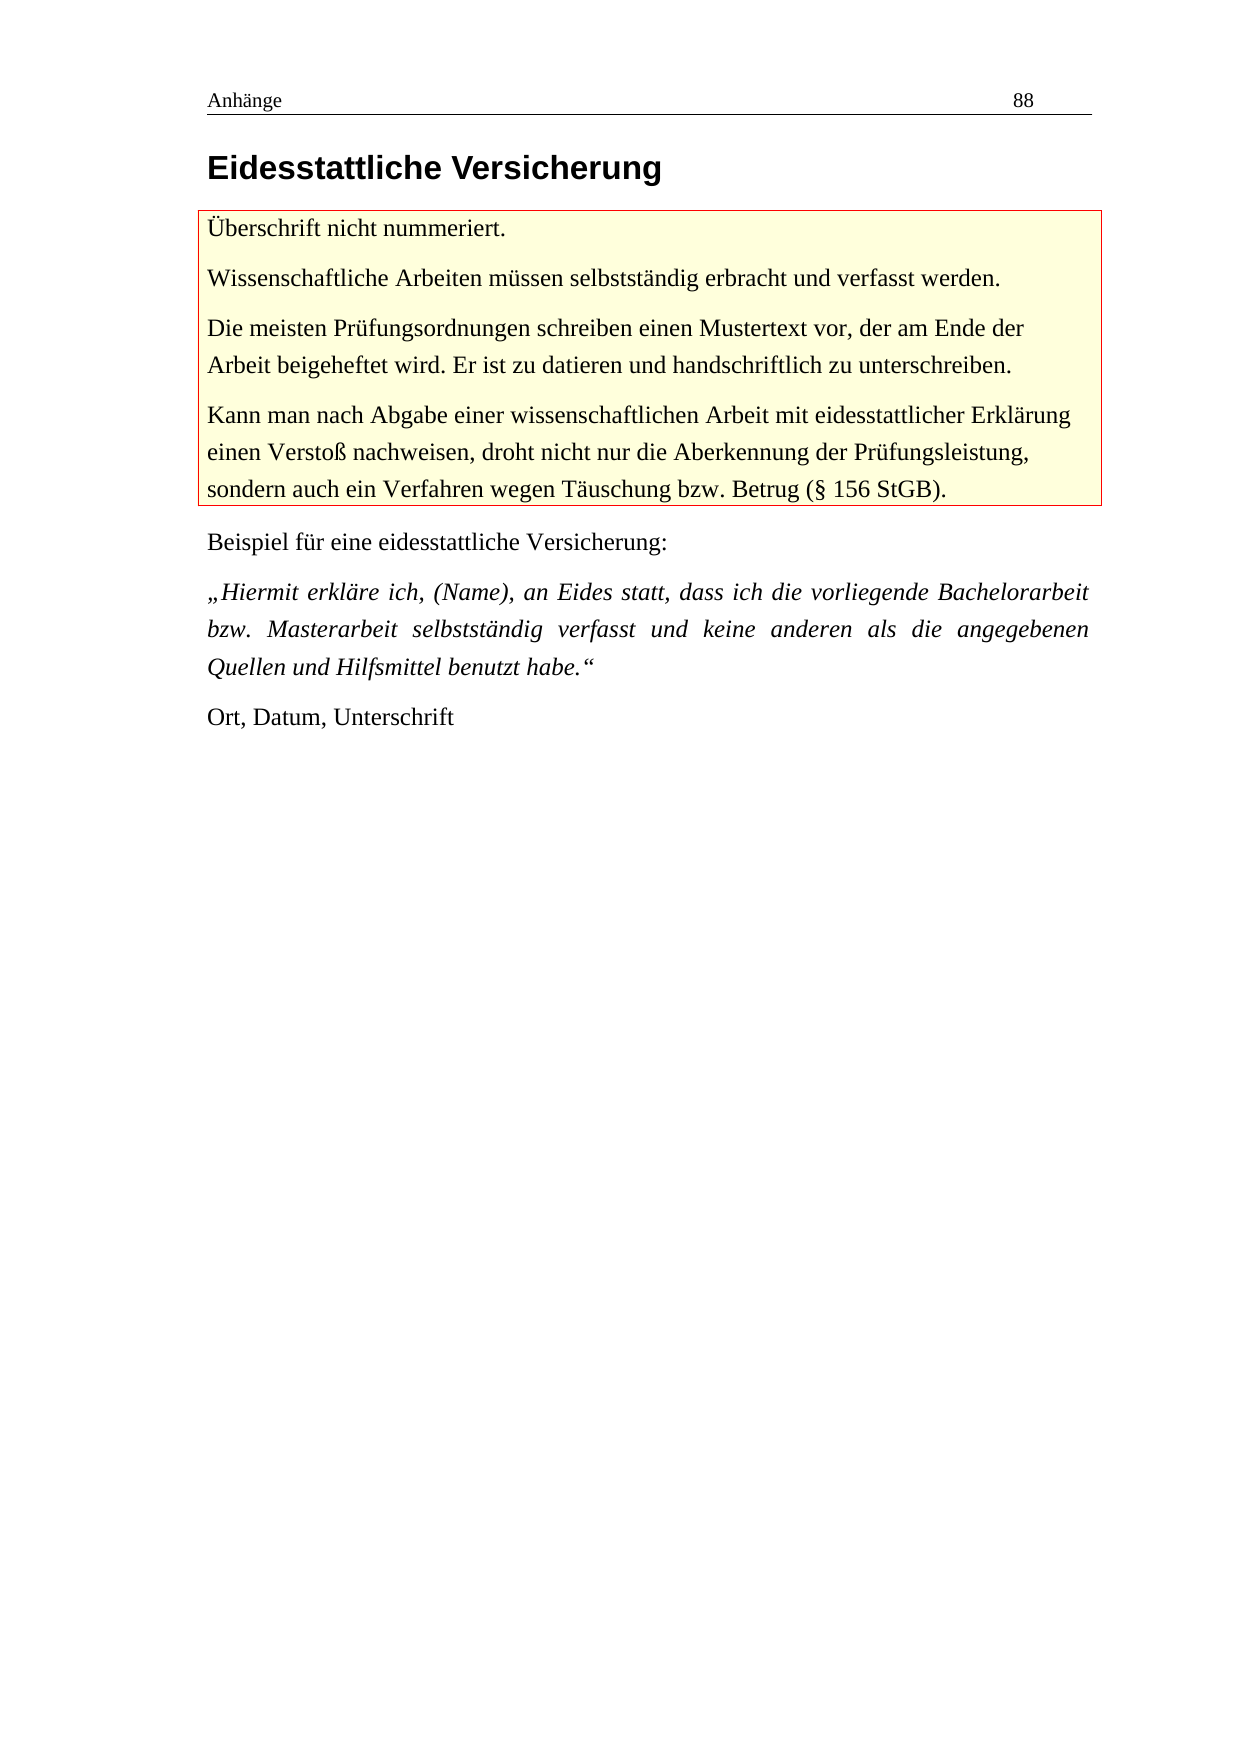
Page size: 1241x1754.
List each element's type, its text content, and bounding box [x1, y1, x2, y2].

text Ort, Datum, Unterschrift [207, 702, 1092, 730]
text Kann man nach Abgabe einer wissenschaftlichen Arbeit mit eidesstattlicher Erklärung einen Verstoß nachweisen, droht nicht nur die Aberkennung der Prüfungsleistung, sondern auch ein Verfahren wegen Täuschung bzw. Betrug (§ 156 StGB). [199, 397, 1101, 505]
subtitle Eidesstattliche Versicherung [207, 148, 1092, 186]
text „Hiermit erkläre ich, (Name), an Eides statt, dass ich die vorliegende Bachelorarbeit bzw. Masterarbeit selbstständig verfasst und keine anderen als die angegebenen Quellen und Hilfsmittel benutzt habe.“ [207, 577, 1092, 681]
text Beispiel für eine eidesstattliche Versicherung: [207, 527, 1092, 556]
text Überschrift nicht nummeriert. [199, 211, 1101, 242]
text Wissenschaftliche Arbeiten müssen selbstständig erbracht und verfasst werden. [199, 260, 1101, 292]
text Die meisten Prüfungsordnungen schreiben einen Mustertext vor, der am Ende der Arbeit beigeheftet wird. Er ist zu datieren und handschriftlich zu unterschreiben. [199, 310, 1101, 379]
